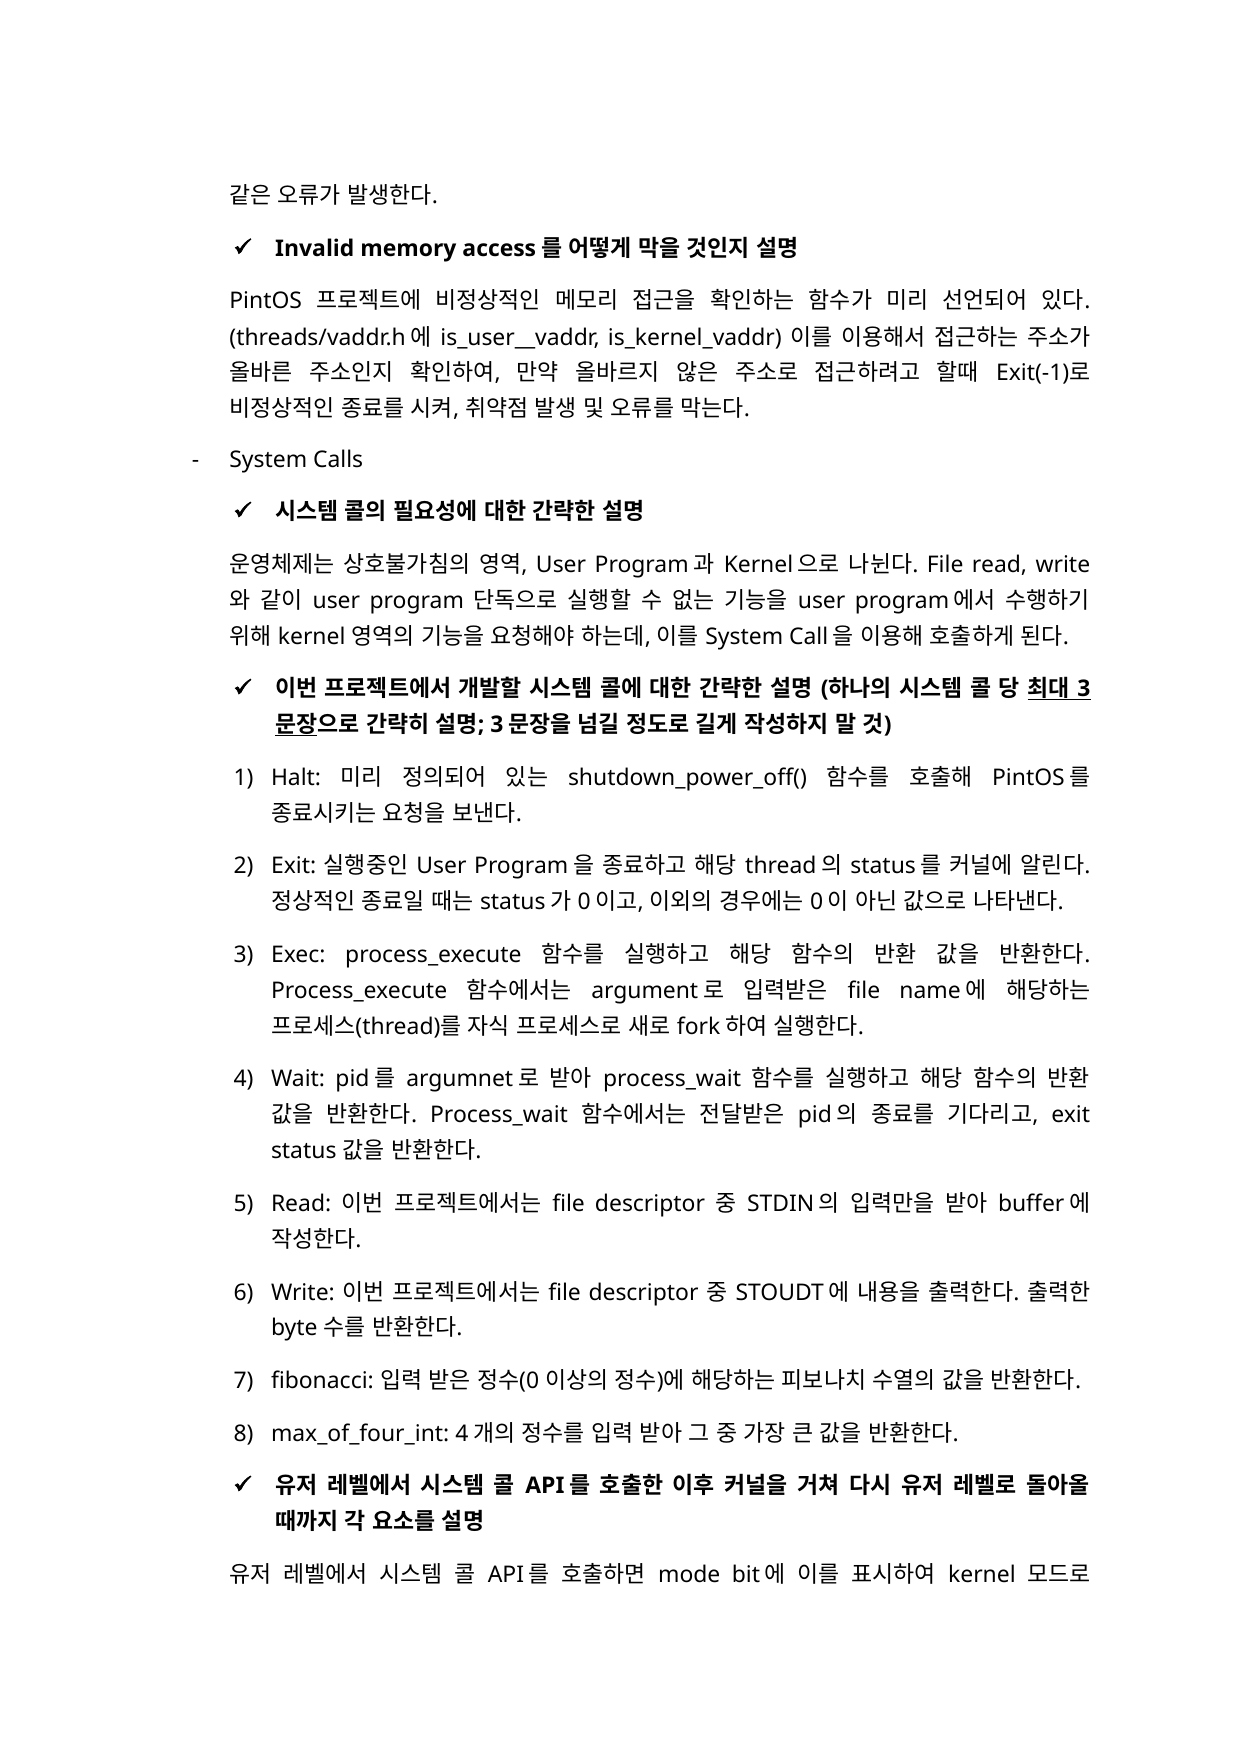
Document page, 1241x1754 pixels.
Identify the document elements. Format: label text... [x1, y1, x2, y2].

list Exec: process_execute 함수를 실행하고 해당 함수의 반환 값을 반환한다. Process_execute 함수에서는 argument로 입력받은 file name에 해당하는 프로세스(thread)를 자식 프로세스로 새로 fork하여 실행한다. [233, 936, 1090, 1041]
list Invalid memory access를 어떻게 막을 것인지 설명 [233, 230, 1090, 263]
list fibonacci: 입력 받은 정수(0 이상의 정수)에 해당하는 피보나치 수열의 값을 반환한다. [233, 1362, 1090, 1395]
list System Calls [192, 443, 1090, 474]
list 유저 레벨에서 시스템 콜 API를 호출한 이후 커널을 거쳐 다시 유저 레벨로 돌아올 때까지 각 요소를 설명 [233, 1467, 1090, 1536]
list Wait: pid를 argumnet로 받아 process_wait 함수를 실행하고 해당 함수의 반환 값을 반환한다. Process_wait 함수에서는 전달받은 pid의 종료를 기다리고, exit status 값을 반환한다. [233, 1060, 1090, 1166]
list 운영체제는 상호불가침의 영역, User Program과 Kernel으로 나뉜다. File read, write와 같이 user program 단독으로 실행할 수 없는 기능을 user program에서 수행하기 위해 kernel 영역의 기능을 요청해야 하는데, 이를 System Call을 이용해 호출하게 된다. [229, 546, 1090, 651]
list PintOS 프로젝트에 비정상적인 메모리 접근을 확인하는 함수가 미리 선언되어 있다. (threads/vaddr.h에 is_user__vaddr, is_kernel_vaddr) 이를 이용해서 접근하는 주소가 올바른 주소인지 확인하여, 만약 올바르지 않은 주소로 접근하려고 할때 Exit(-1)로 비정상적인 종료를 시켜, 취약점 발생 및 오류를 막는다. [229, 282, 1090, 423]
list Write: 이번 프로젝트에서는 file descriptor 중 STOUDT에 내용을 출력한다. 출력한 byte 수를 반환한다. [233, 1273, 1090, 1343]
list 시스템 콜의 필요성에 대한 간략한 설명 [233, 493, 1090, 526]
list Halt: 미리 정의되어 있는 shutdown_power_off() 함수를 호출해 PintOS를 종료시키는 요청을 보낸다. [233, 759, 1090, 828]
list Exit: 실행중인 User Program을 종료하고 해당 thread의 status를 커널에 알린다. 정상적인 종료일 때는 status가 0이고, 이외의 경우에는 0이 아닌 값으로 나타낸다. [233, 847, 1090, 917]
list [229, 177, 1090, 211]
list Read: 이번 프로젝트에서는 file descriptor 중 STDIN의 입력만을 받아 buffer에 작성한다. [233, 1185, 1090, 1254]
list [229, 1556, 1090, 1589]
list max_of_four_int: 4개의 정수를 입력 받아 그 중 가장 큰 값을 반환한다. [233, 1414, 1090, 1448]
list 이번 프로젝트에서 개발할 시스템 콜에 대한 간략한 설명 (하나의 시스템 콜 당 최대 3문장으로 간략히 설명; 3문장을 넘길 정도로 길게 작성하지 말 것) [233, 670, 1090, 739]
